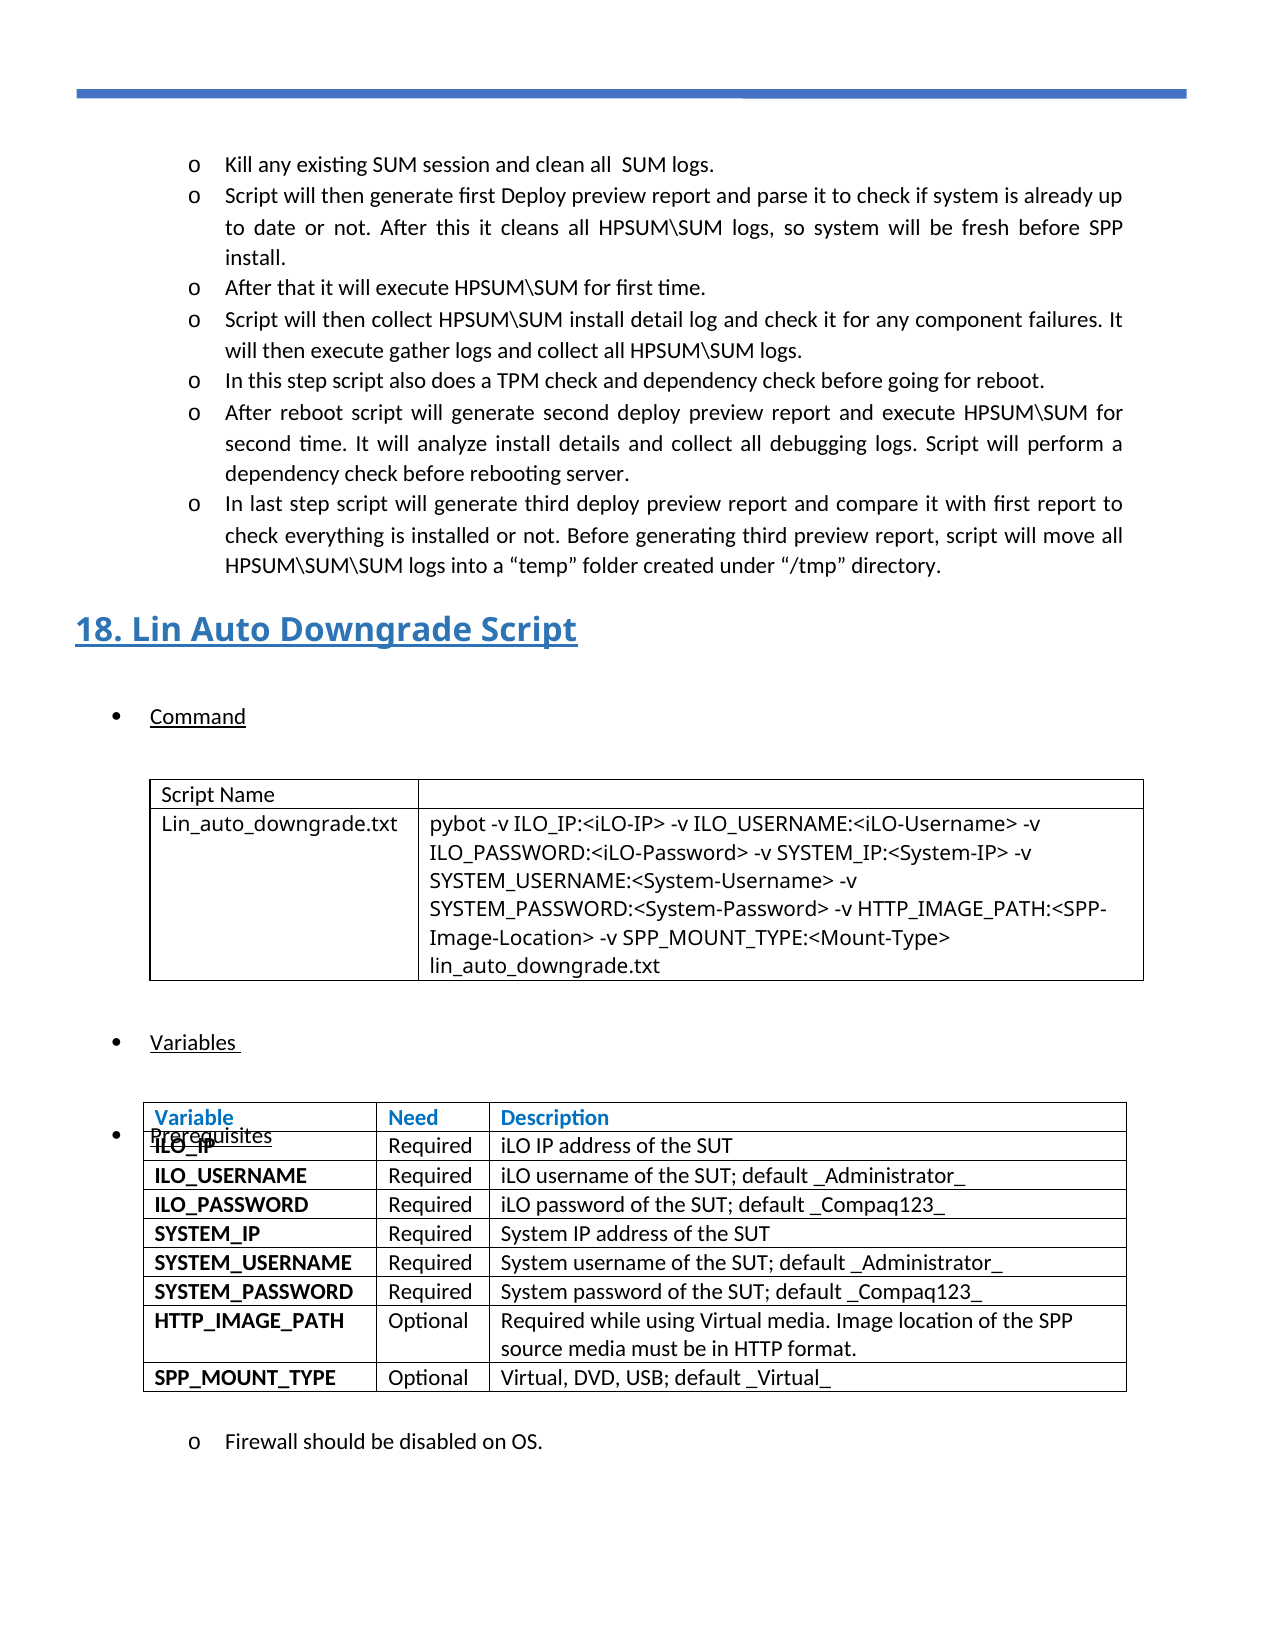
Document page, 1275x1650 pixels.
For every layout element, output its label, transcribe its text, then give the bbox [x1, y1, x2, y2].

table_header Script Name [151, 780, 418, 808]
subtitle 18. Lin Auto Downgrade Script [75, 606, 1125, 652]
table_header Need [377, 1103, 489, 1131]
list Script will then generate first Deploy preview report and parse it to check if system is already up to date or not. After this it cleans all HPSUM\SUM logs, so system will be fresh before SPP install. [187, 181, 1125, 271]
table_cell Required while using Virtual media. Image location of the SPP source media must be in HTTP format. [490, 1306, 1126, 1362]
table_cell SPP_MOUNT_TYPE [144, 1363, 376, 1391]
table_cell SYSTEM_USERNAME [144, 1248, 376, 1276]
list After that it will execute HPSUM\SUM for first time. [187, 273, 1125, 302]
list Kill any existing SUM session and clean all SUM logs. [187, 150, 1125, 179]
table_cell System IP address of the SUT [490, 1219, 1126, 1247]
table_cell SYSTEM_PASSWORD [144, 1277, 376, 1305]
table_cell SYSTEM_IP [144, 1219, 376, 1247]
list In this step script also does a TPM check and dependency check before going for reboot. [187, 366, 1125, 395]
table_cell Required [377, 1248, 489, 1276]
table_cell iLO IP address of the SUT [490, 1132, 1126, 1160]
table_header Description [490, 1103, 1126, 1131]
table_cell ILO_USERNAME [144, 1161, 376, 1189]
table_cell iLO password of the SUT; default _Compaq123_ [490, 1190, 1126, 1218]
table_cell Lin_auto_downgrade.txt [151, 809, 418, 980]
list Variables [112, 1028, 1125, 1056]
table_cell Required [377, 1190, 489, 1218]
table_cell Virtual, DVD, USB; default _Virtual_ [490, 1363, 1126, 1391]
table_cell Optional [377, 1306, 489, 1362]
table_cell HTTP_IMAGE_PATH [144, 1306, 376, 1362]
table_cell System password of the SUT; default _Compaq123_ [490, 1277, 1126, 1305]
table_cell ILO_IP [144, 1132, 376, 1160]
list After reboot script will generate second deploy preview report and execute HPSUM\SUM for second time. It will analyze install details and collect all debugging logs. Script will perform a dependency check before rebooting server. [187, 398, 1125, 487]
table_cell System username of the SUT; default _Administrator_ [490, 1248, 1126, 1276]
table_cell Required [377, 1277, 489, 1305]
list Firewall should be disabled on OS. [187, 1427, 1125, 1456]
table_cell Required [377, 1132, 489, 1160]
table_cell pybot -v ILO_IP:<iLO-IP> -v ILO_USERNAME:<iLO-Username> -v ILO_PASSWORD:<iLO-Password> -v SYSTEM_IP:<System-IP> -v SYSTEM_USERNAME:<System-Username> -v SYSTEM_PASSWORD:<System-Password> -v HTTP_IMAGE_PATH:<SPP-Image-Location> -v SPP_MOUNT_TYPE:<Mount-Type> lin_auto_downgrade.txt [419, 809, 1143, 980]
list In last step script will generate third deploy preview report and compare it with first report to check everything is installed or not. Before generating third preview report, script will move all HPSUM\SUM\SUM logs into a “temp” folder created under “/tmp” directory. [187, 489, 1125, 579]
table_header Variable [144, 1103, 376, 1131]
table_cell Required [377, 1219, 489, 1247]
table_cell Optional [377, 1363, 489, 1391]
table_cell ILO_PASSWORD [144, 1190, 376, 1218]
table_cell iLO username of the SUT; default _Administrator_ [490, 1161, 1126, 1189]
list Script will then collect HPSUM\SUM install detail log and check it for any component failures. It will then execute gather logs and collect all HPSUM\SUM logs. [187, 305, 1125, 364]
table_header [419, 780, 1143, 808]
list Command [112, 702, 1125, 730]
table_cell Required [377, 1161, 489, 1189]
list Prerequisites [112, 1122, 143, 1149]
